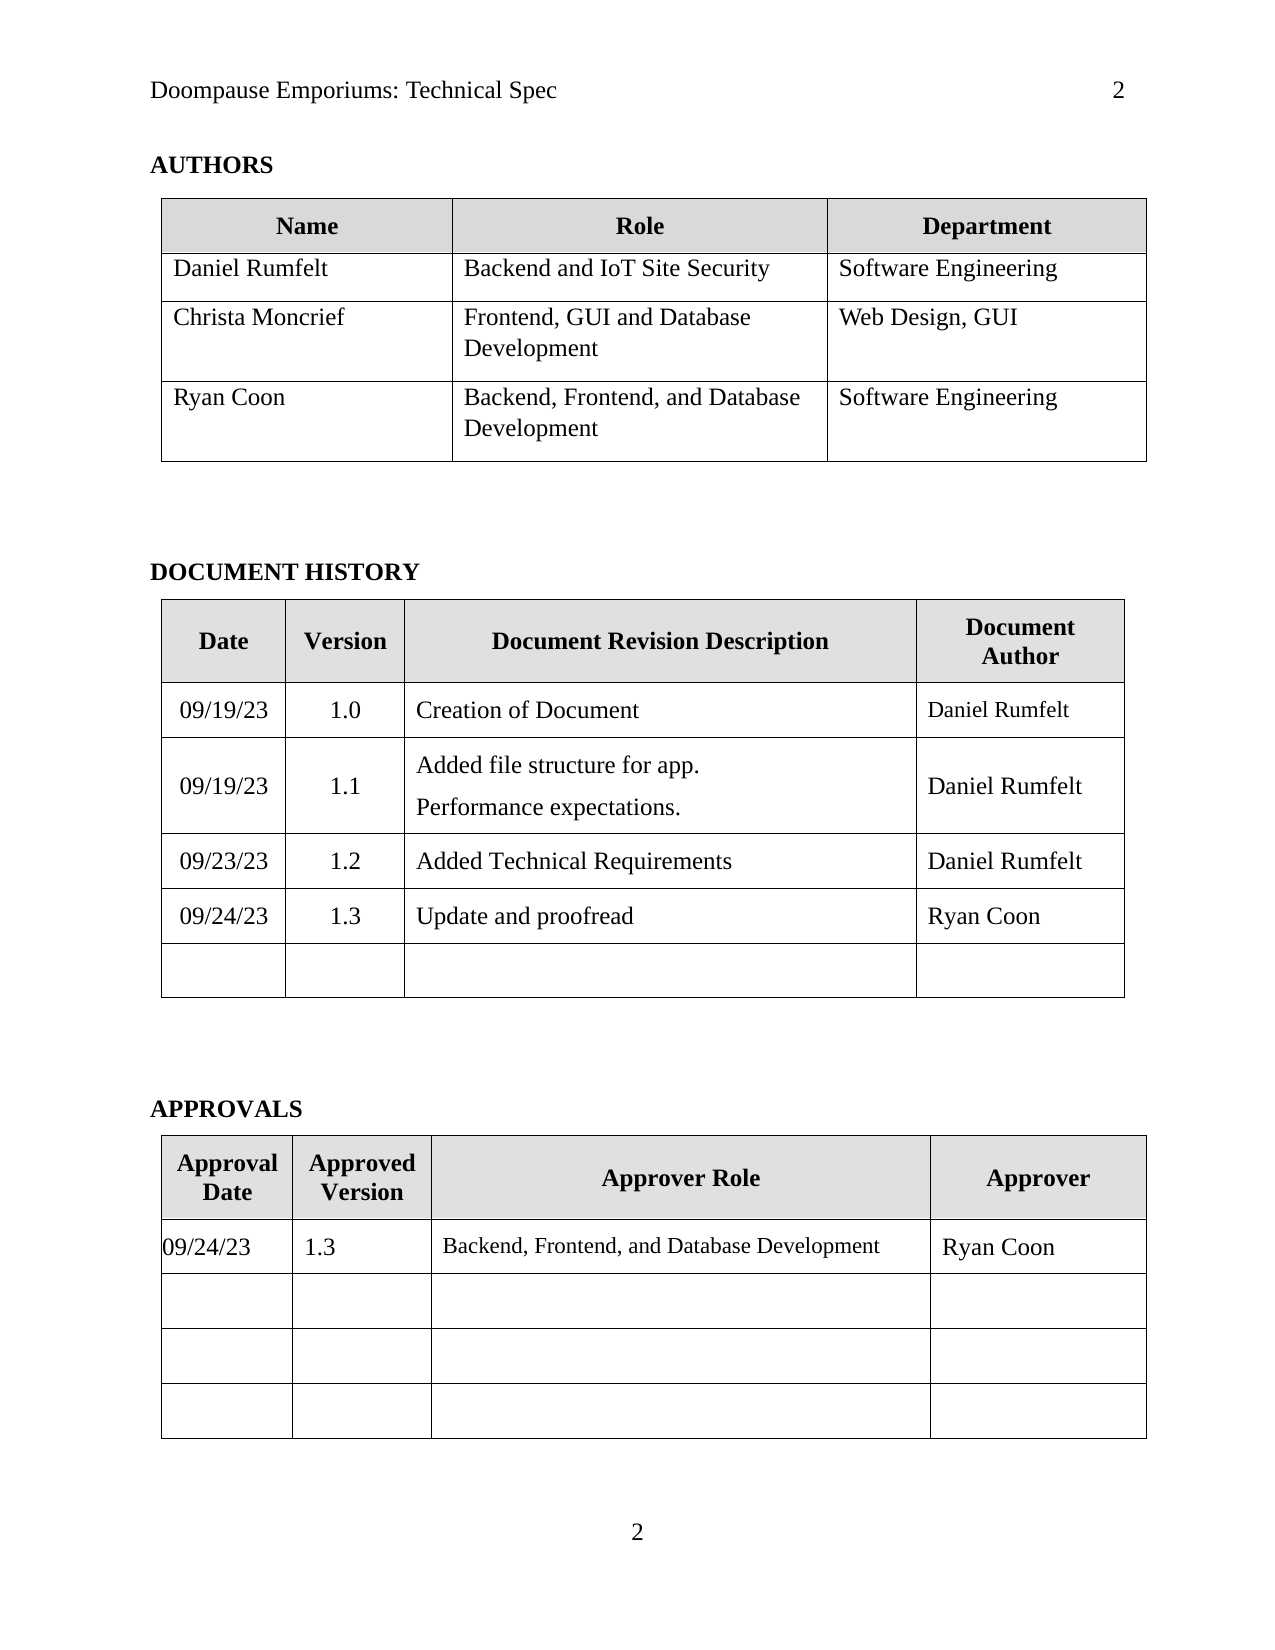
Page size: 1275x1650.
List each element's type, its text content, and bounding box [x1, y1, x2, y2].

table_cell 1.3 [293, 1220, 431, 1273]
text DOCUMENT HISTORY [150, 557, 1125, 586]
table_cell Added file structure for app. Performance expectations. [405, 738, 916, 833]
table_cell [293, 1329, 431, 1383]
table_cell [931, 1274, 1146, 1328]
table_cell 1.1 [286, 738, 404, 833]
table_cell Ryan Coon [162, 382, 452, 461]
table_cell Daniel Rumfelt [162, 254, 452, 301]
table_cell Daniel Rumfelt [917, 834, 1124, 888]
table_header Name [162, 199, 452, 252]
table_header Version [286, 600, 404, 682]
table_header Approval Date [162, 1136, 292, 1218]
table_cell Creation of Document [405, 683, 916, 737]
table_cell 09/23/23 [162, 834, 285, 888]
table_header Approver [931, 1136, 1146, 1218]
table_cell Frontend, GUI and Database Development [453, 302, 827, 381]
table_cell [162, 944, 285, 997]
table_cell Added Technical Requirements [405, 834, 916, 888]
table_cell Christa Moncrief [162, 302, 452, 381]
table_cell Web Design, GUI [828, 302, 1146, 381]
table_cell [162, 1329, 292, 1383]
table_cell Software Engineering [828, 254, 1146, 301]
table_cell 09/19/23 [162, 683, 285, 737]
table_header Document Author [917, 600, 1124, 682]
table_cell Backend and IoT Site Security [453, 254, 827, 301]
table_cell [432, 1274, 930, 1328]
table_header Department [828, 199, 1146, 252]
table_cell [162, 1384, 292, 1438]
table_header Approved Version [293, 1136, 431, 1218]
table_cell 1.2 [286, 834, 404, 888]
table_header Approver Role [432, 1136, 930, 1218]
table_cell [917, 944, 1124, 997]
table_cell Daniel Rumfelt [917, 738, 1124, 833]
table_cell [931, 1329, 1146, 1383]
table_cell 1.0 [286, 683, 404, 737]
table_header Date [162, 600, 285, 682]
table_cell 09/24/23 [162, 1220, 292, 1273]
table_cell 1.3 [286, 889, 404, 942]
table_cell [293, 1384, 431, 1438]
text AUTHORS [150, 150, 1125, 179]
table_cell [293, 1274, 431, 1328]
table_cell Backend, Frontend, and Database Development [453, 382, 827, 461]
table_cell [931, 1384, 1146, 1438]
table_header Document Revision Description [405, 600, 916, 682]
table_cell Ryan Coon [917, 889, 1124, 942]
table_cell [405, 944, 916, 997]
table_cell [432, 1329, 930, 1383]
table_cell Daniel Rumfelt [917, 683, 1124, 737]
table_cell Backend, Frontend, and Database Development [432, 1220, 930, 1273]
table_cell [432, 1384, 930, 1438]
table_cell [162, 1274, 292, 1328]
table_cell [286, 944, 404, 997]
text APPROVALS [150, 1094, 1125, 1122]
table_header Role [453, 199, 827, 252]
table_cell 09/19/23 [162, 738, 285, 833]
table_cell Update and proofread [405, 889, 916, 942]
table_cell Software Engineering [828, 382, 1146, 461]
table_cell Ryan Coon [931, 1220, 1146, 1273]
table_cell 09/24/23 [162, 889, 285, 942]
